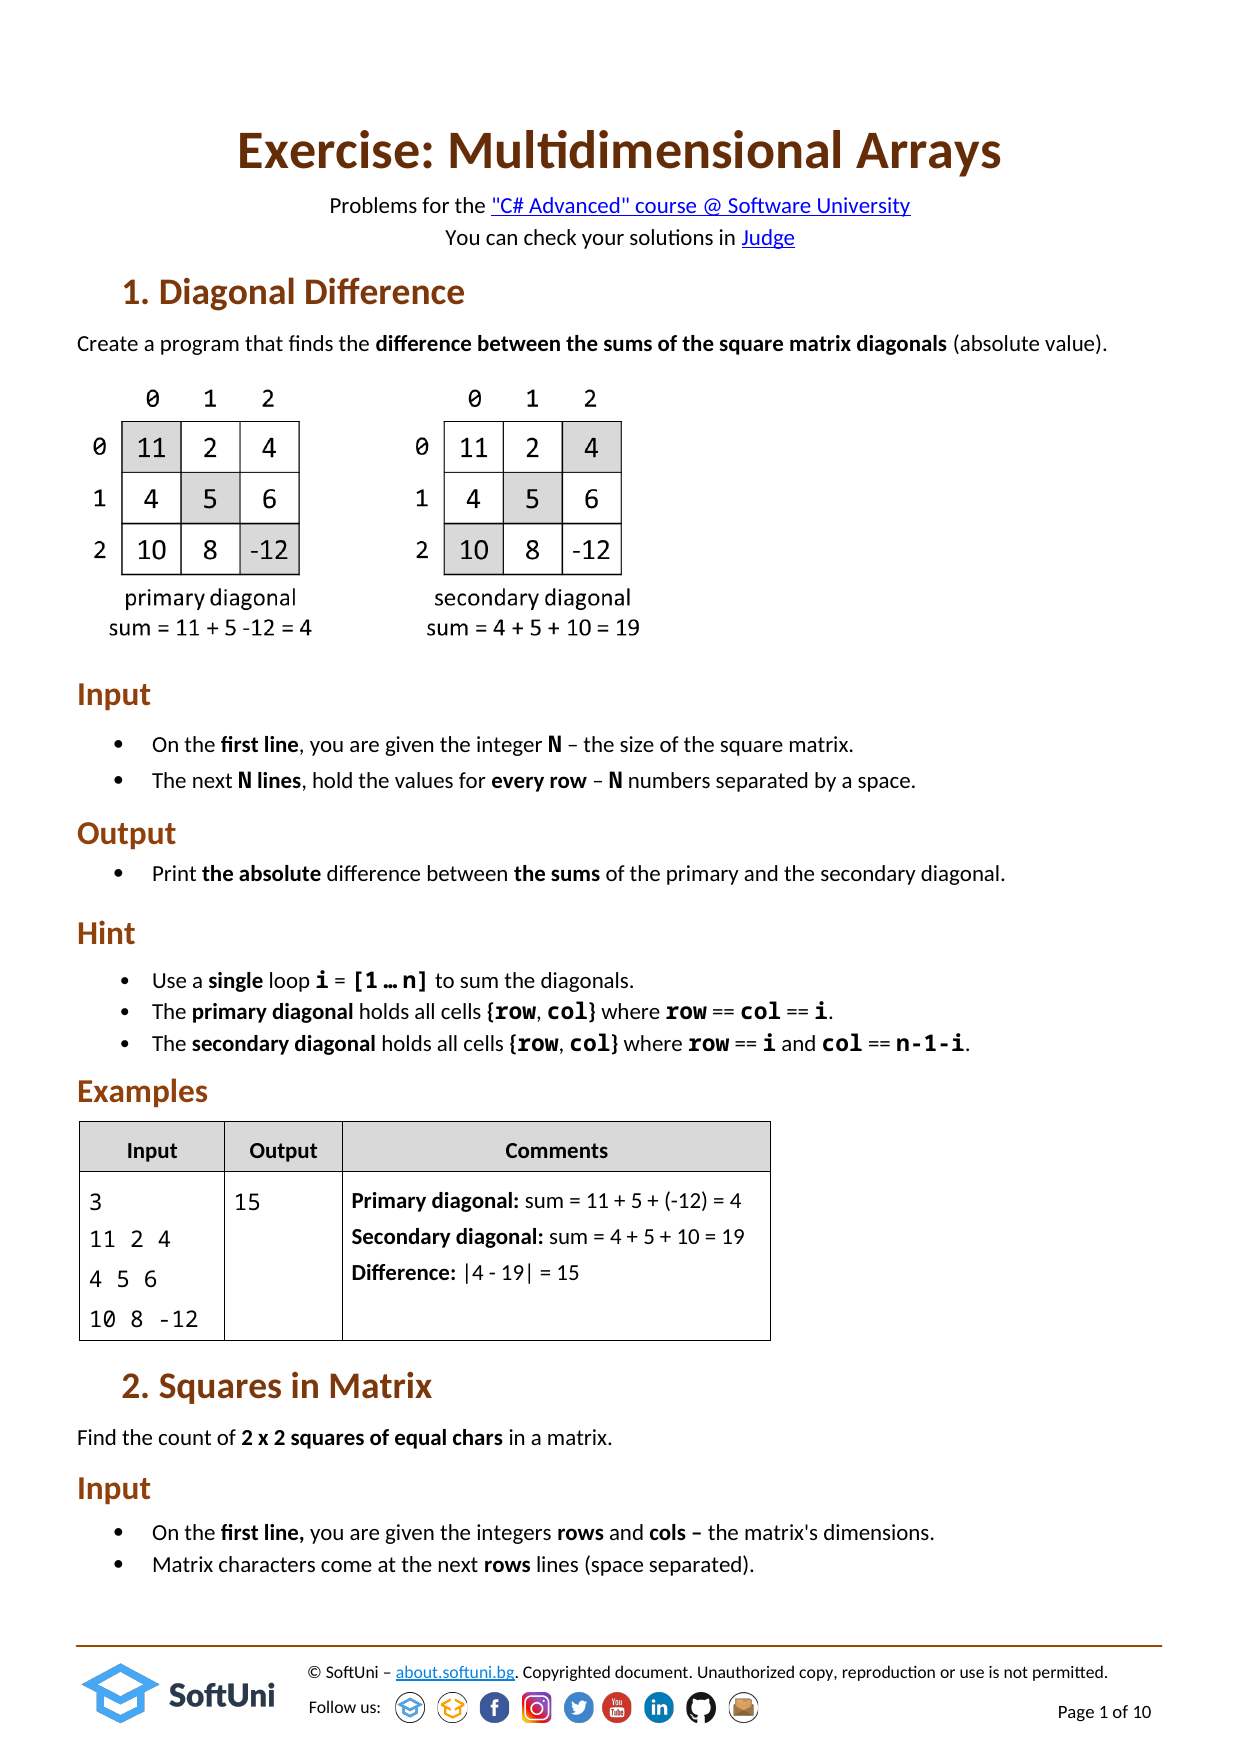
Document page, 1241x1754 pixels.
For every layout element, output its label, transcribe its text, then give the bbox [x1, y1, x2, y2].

picture [728, 1692, 759, 1723]
table_header Comments [343, 1133, 770, 1181]
subtitle Hint [77, 912, 1163, 953]
list On the first line, you are given the integer N – the size of the square matrix. [114, 728, 1163, 759]
list Use a single loop i = [1 … n] to sum the diagonals. [121, 964, 1163, 995]
text Create a program that finds the difference between the sums of the square matrix diagonals (absolute value). [77, 329, 1163, 357]
subtitle Exercise: Multidimensional Arrays [77, 116, 1163, 182]
picture [395, 1692, 425, 1723]
list On the first line, you are given the integers rows and cols – the matrix's dimensions. [114, 1528, 1163, 1556]
subtitle Output [77, 812, 1163, 853]
picture [644, 1714, 653, 1723]
list Print the absolute difference between the sums of the primary and the secondary diagonal. [114, 859, 1163, 887]
subtitle Input [77, 673, 1163, 714]
list Matrix characters come at the next rows lines (space separated). [114, 1561, 1163, 1589]
text Find the count of 2 x 2 squares of equal chars in a matrix. [77, 1433, 1163, 1461]
picture [602, 1692, 632, 1723]
table_cell 3 11 2 4 4 5 6 10 8 -12 [80, 1182, 224, 1350]
table_header Input [80, 1133, 224, 1181]
list The next N lines, hold the values for every row – N numbers separated by a space. [114, 764, 1163, 795]
table_header Output [225, 1133, 342, 1181]
picture [665, 1714, 674, 1723]
list The primary diagonal holds all cells {row, col} where row == col == i. [121, 1000, 1163, 1032]
picture [644, 1692, 653, 1701]
picture [479, 1692, 510, 1723]
subtitle Input [77, 1477, 1163, 1518]
picture [75, 1658, 281, 1729]
table_cell 15 [225, 1182, 342, 1350]
picture [437, 1692, 468, 1723]
picture [665, 1692, 674, 1701]
text Problems for the "C# Advanced" course @ Software University You can check your solutions in Judge [77, 191, 1163, 251]
subtitle Squares in Matrix [121, 1372, 1163, 1418]
picture [658, 1705, 667, 1714]
picture [76, 373, 655, 657]
subtitle Diagonal Difference [121, 268, 1163, 313]
list The secondary diagonal holds all cells {row, col} where row == i and col == n-1-i. [121, 1037, 1163, 1068]
subtitle Examples [77, 1081, 1163, 1121]
picture [522, 1692, 552, 1723]
picture [686, 1692, 716, 1723]
table_cell Primary diagonal: sum = 11 + 5 + (-12) = 4 Secondary diagonal: sum = 4 + 5 + 10 = 19 Difference: |4 - 19| = 15 [343, 1182, 770, 1350]
picture [564, 1692, 594, 1723]
